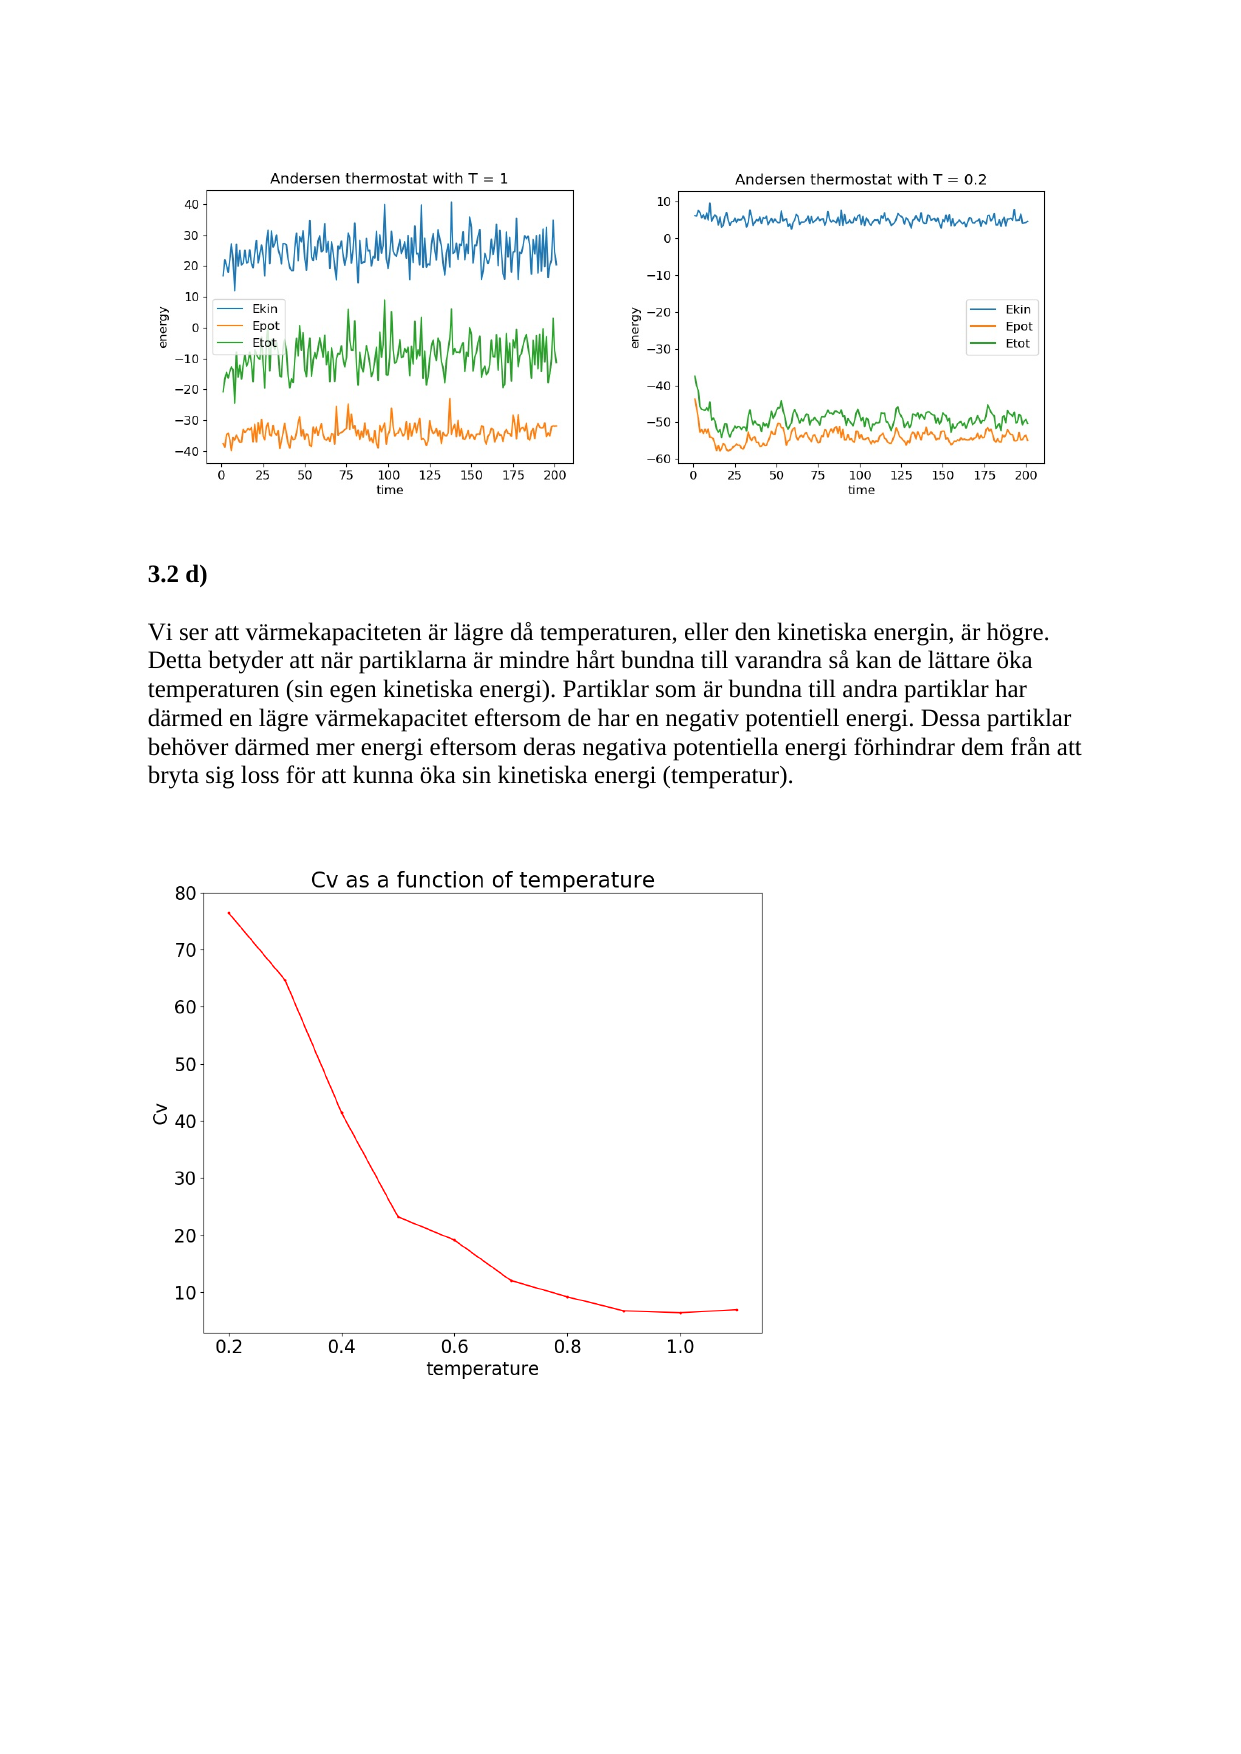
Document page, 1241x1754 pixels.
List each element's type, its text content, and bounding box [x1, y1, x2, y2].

picture [147, 147, 1091, 502]
text 3.2 d) [148, 559, 1093, 588]
text Vi ser att värmekapaciteten är lägre då temperaturen, eller den kinetiska energin, är högre. Detta betyder att när partiklarna är mindre hårt bundna till varandra så kan de lättare öka temperaturen (sin egen kinetiska energi). Partiklar som är bundna till andra partiklar har därmed en lägre värmekapacitet eftersom de har en negativ potentiell energi. Dessa partiklar behöver därmed mer energi eftersom deras negativa potentiella energi förhindrar dem från att bryta sig loss för att kunna öka sin kinetiska energi (temperatur). [148, 617, 1093, 789]
picture [147, 843, 805, 1385]
